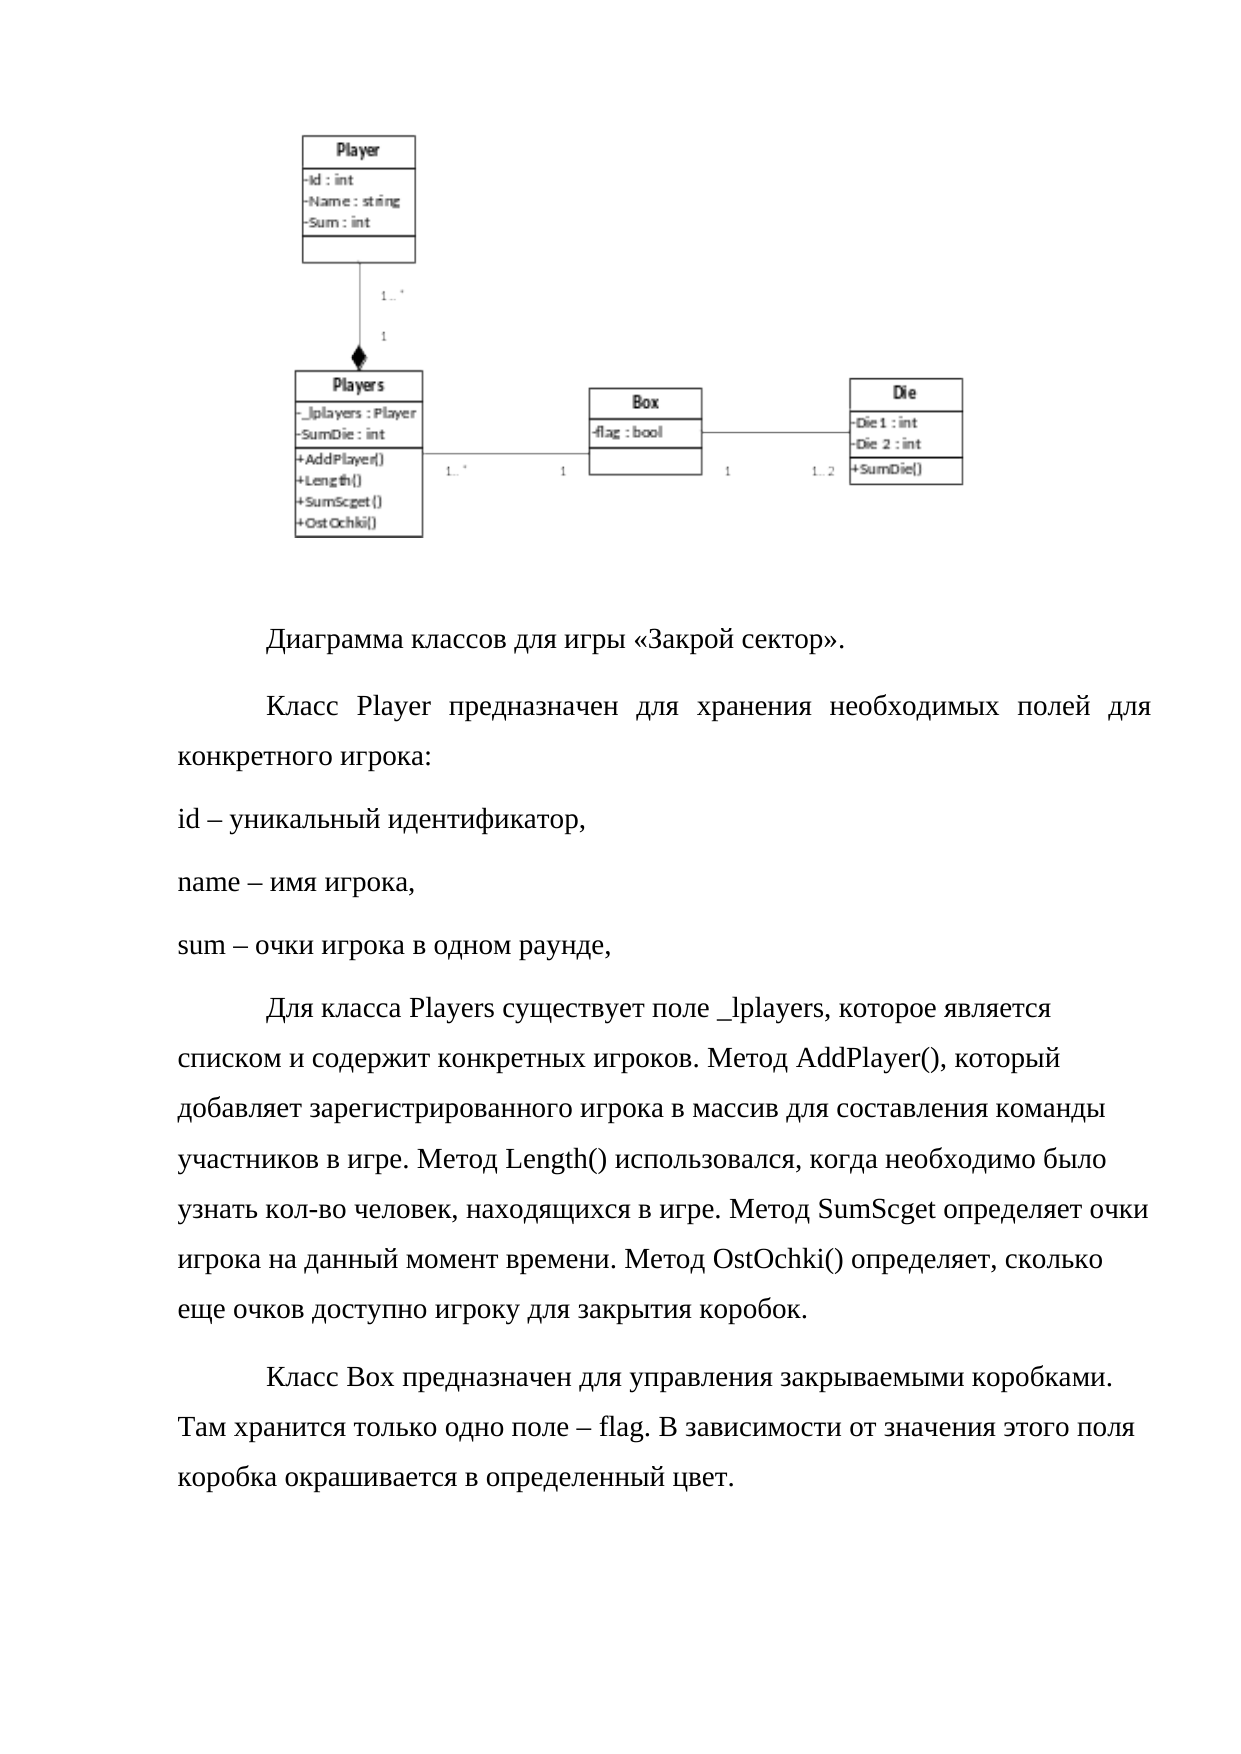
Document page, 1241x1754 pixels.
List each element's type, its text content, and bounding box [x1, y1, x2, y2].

text Для класса Players существует поле _lplayers, которое является списком и содержит конкретных игроков. Метод AddPlayer(), который добавляет зарегистрированного игрока в массив для составления команды участников в игре. Метод Length() использовался, когда необходимо было узнать кол-во человек, находящихся в игре. Метод SumScget определяет очки игрока на данный момент времени. Метод OstOchki() определяет, сколько еще очков доступно игроку для закрытия коробок. [177, 990, 1152, 1325]
text name – имя игрока, [177, 864, 1152, 898]
text sum – очки игрока в одном раунде, [177, 927, 1152, 961]
text Класс Box предназначен для управления закрываемыми коробками. Там хранится только одно поле – flag. В зависимости от значения этого поля коробка окрашивается в определенный цвет. [177, 1359, 1152, 1493]
text Диаграмма классов для игры «Закрой сектор». [177, 621, 1152, 655]
text Класс Player предназначен для хранения необходимых полей для конкретного игрока: [177, 688, 1152, 772]
text id – уникальный идентификатор, [177, 801, 1152, 835]
